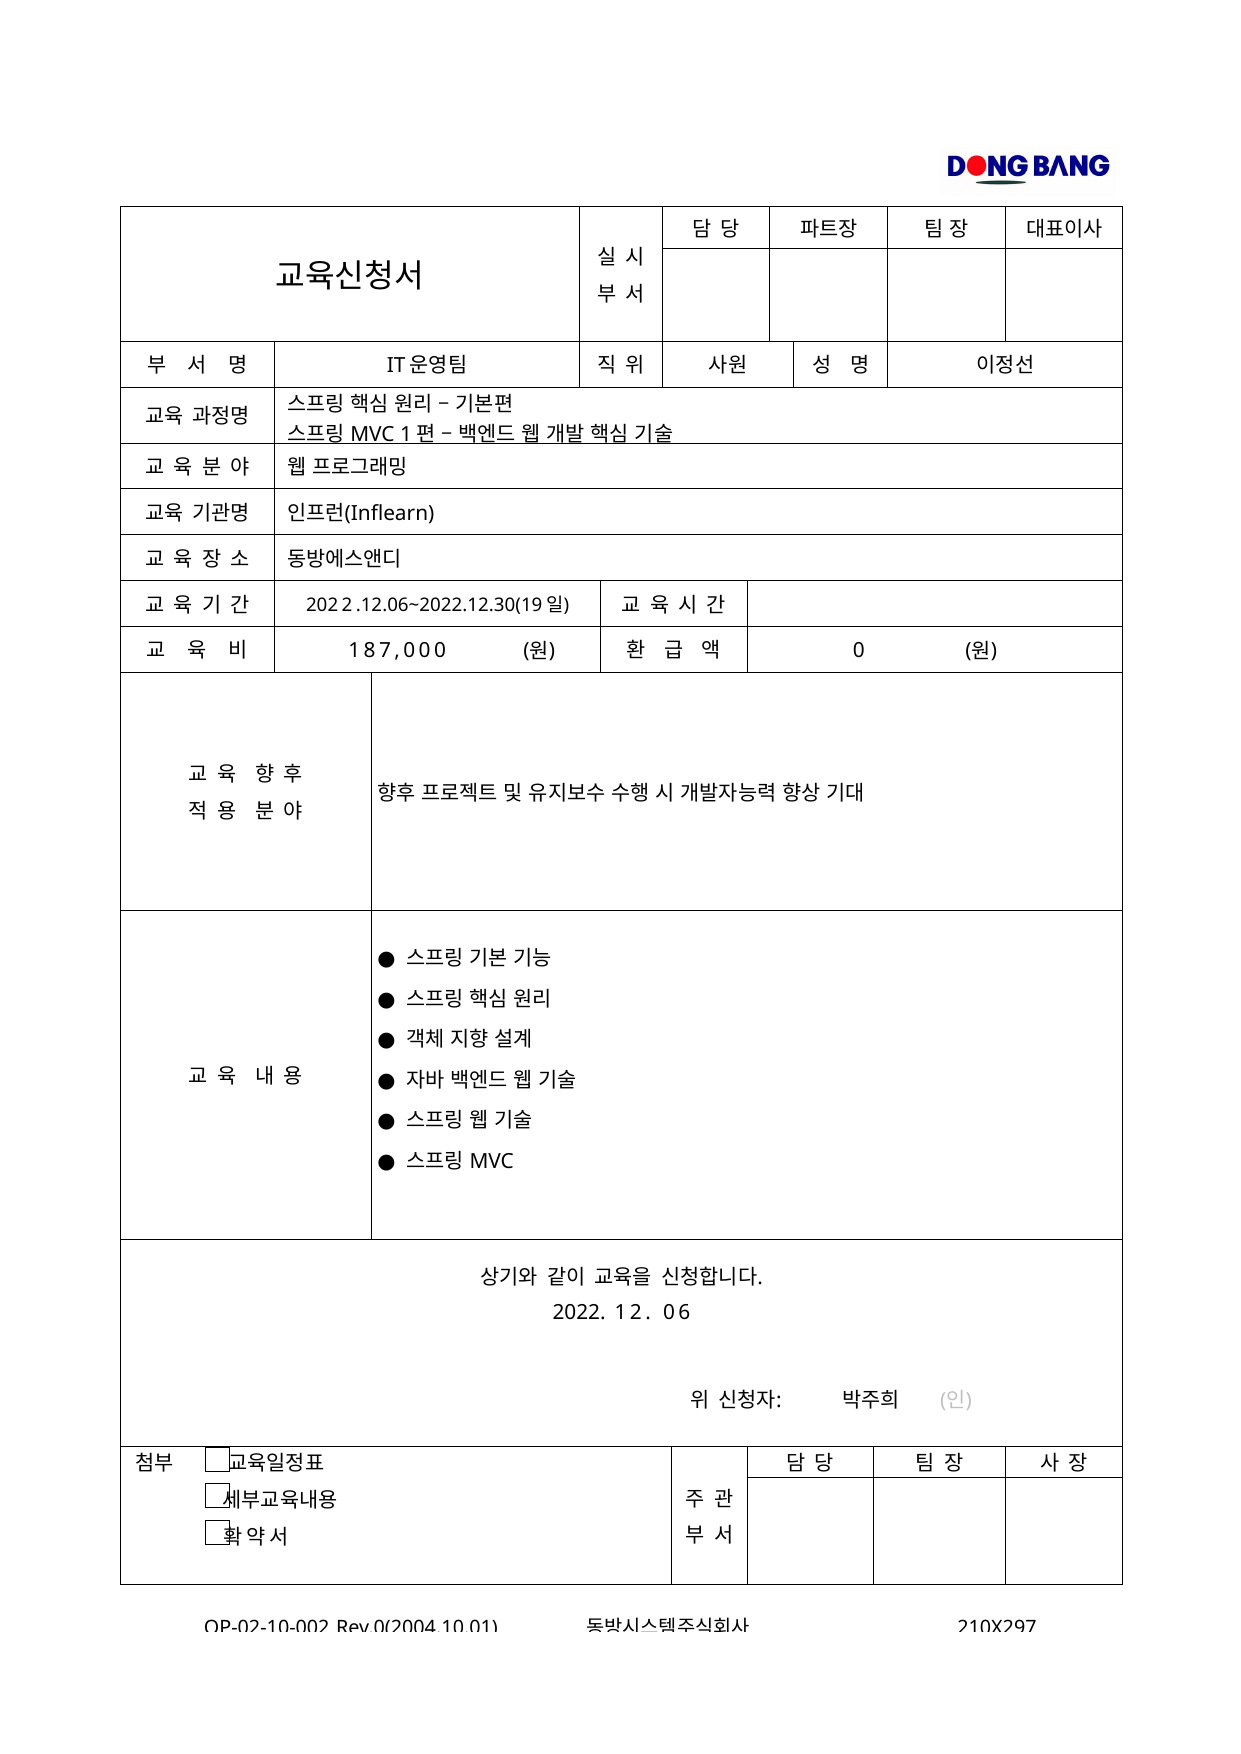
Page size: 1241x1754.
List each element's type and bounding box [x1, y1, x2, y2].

picture [939, 147, 1117, 197]
